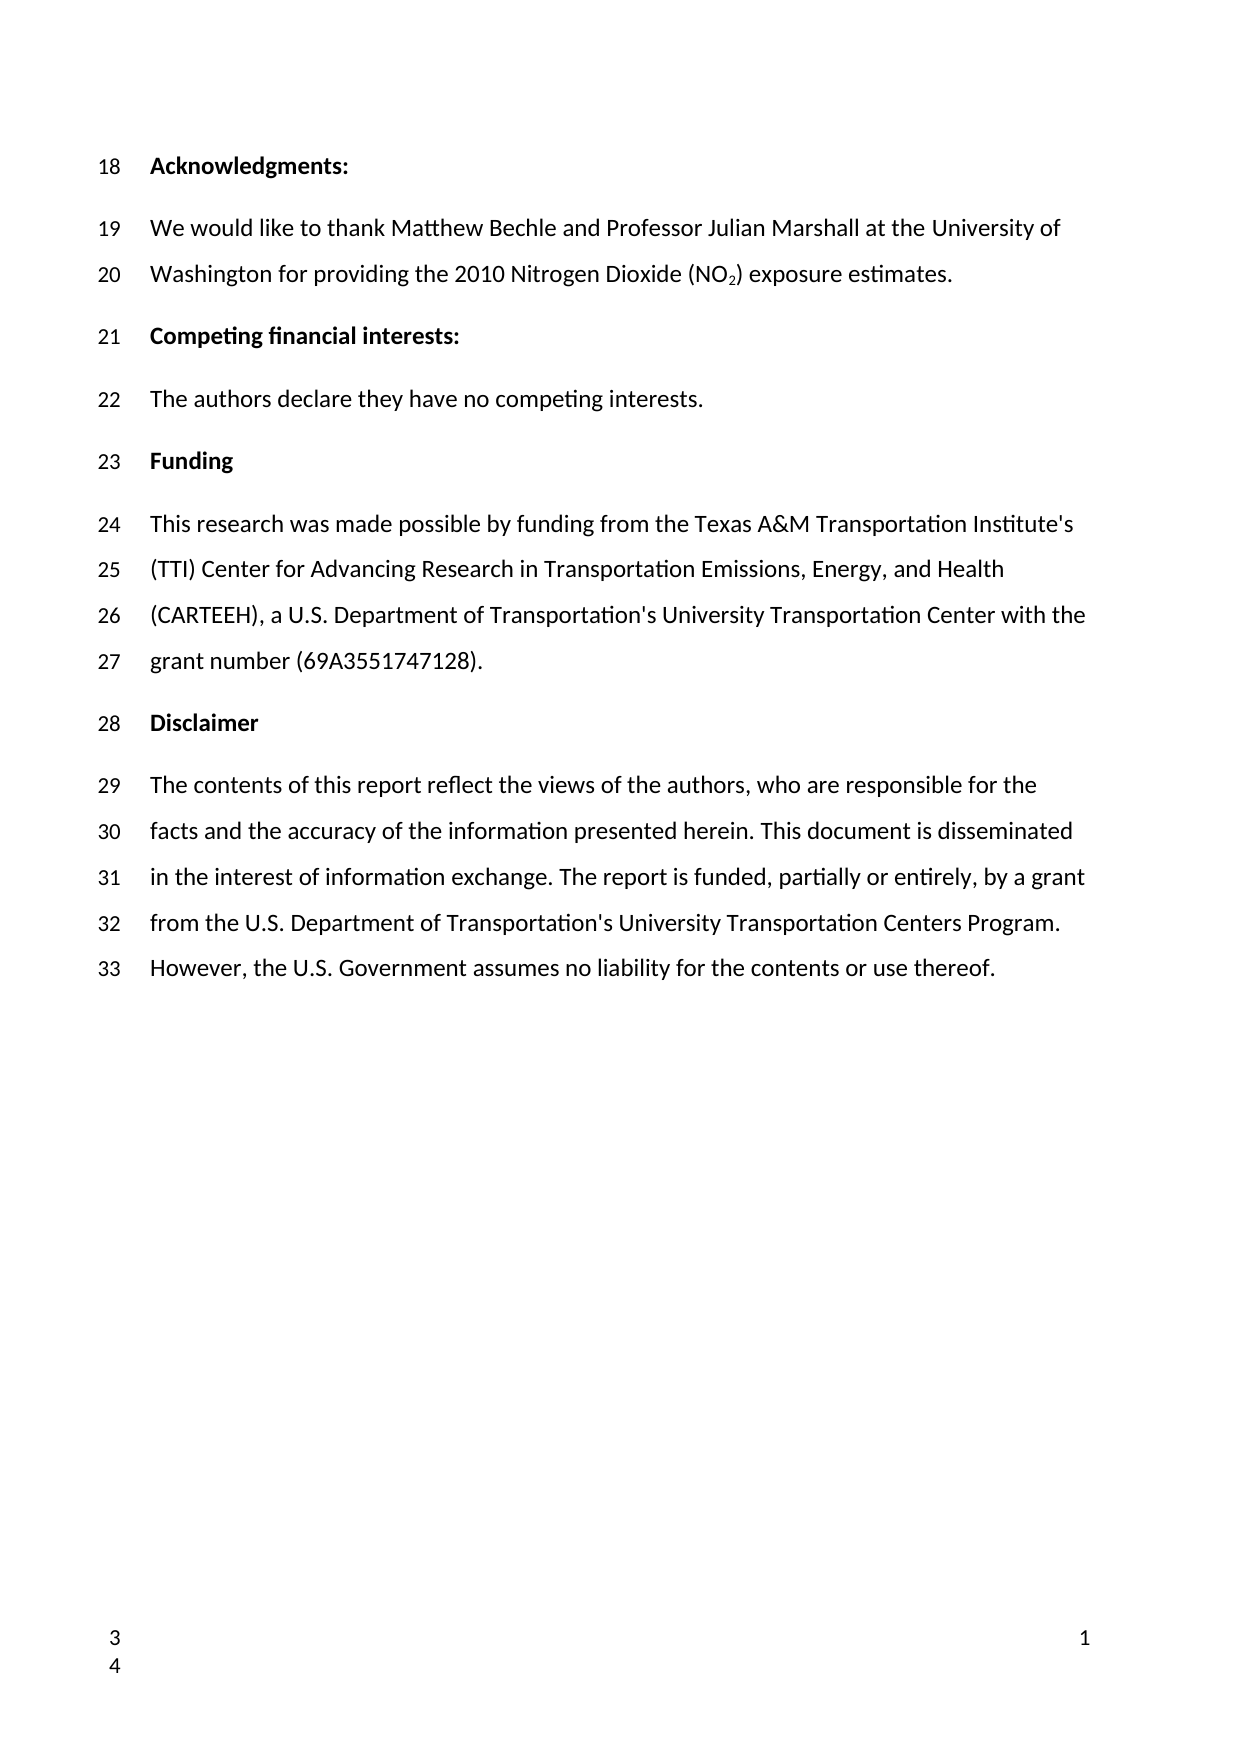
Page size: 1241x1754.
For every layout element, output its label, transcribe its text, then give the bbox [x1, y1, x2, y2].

text This research was made possible by funding from the Texas A&M Transportation Institute's (TTI) Center for Advancing Research in Transportation Emissions, Energy, and Health (CARTEEH), a U.S. Department of Transportation's University Transportation Center with the grant number (69A3551747128). [150, 508, 1090, 675]
text Funding [150, 445, 1090, 476]
text Disclaimer [150, 707, 1090, 738]
text The contents of this report reflect the views of the authors, who are responsible for the facts and the accuracy of the information presented herein. This document is disseminated in the interest of information exchange. The report is funded, partially or entirely, by a grant from the U.S. Department of Transportation's University Transportation Centers Program. However, the U.S. Government assumes no liability for the contents or use thereof. [150, 770, 1090, 983]
text We would like to thank Matthew Bechle and Professor Julian Marshall at the University of Washington for providing the 2010 Nitrogen Dioxide (NO2) exposure estimates. [150, 212, 1090, 289]
text Competing financial interests: [150, 321, 1090, 351]
text The authors declare they have no competing interests. [150, 383, 1090, 413]
text Acknowledgments: [150, 150, 1090, 181]
